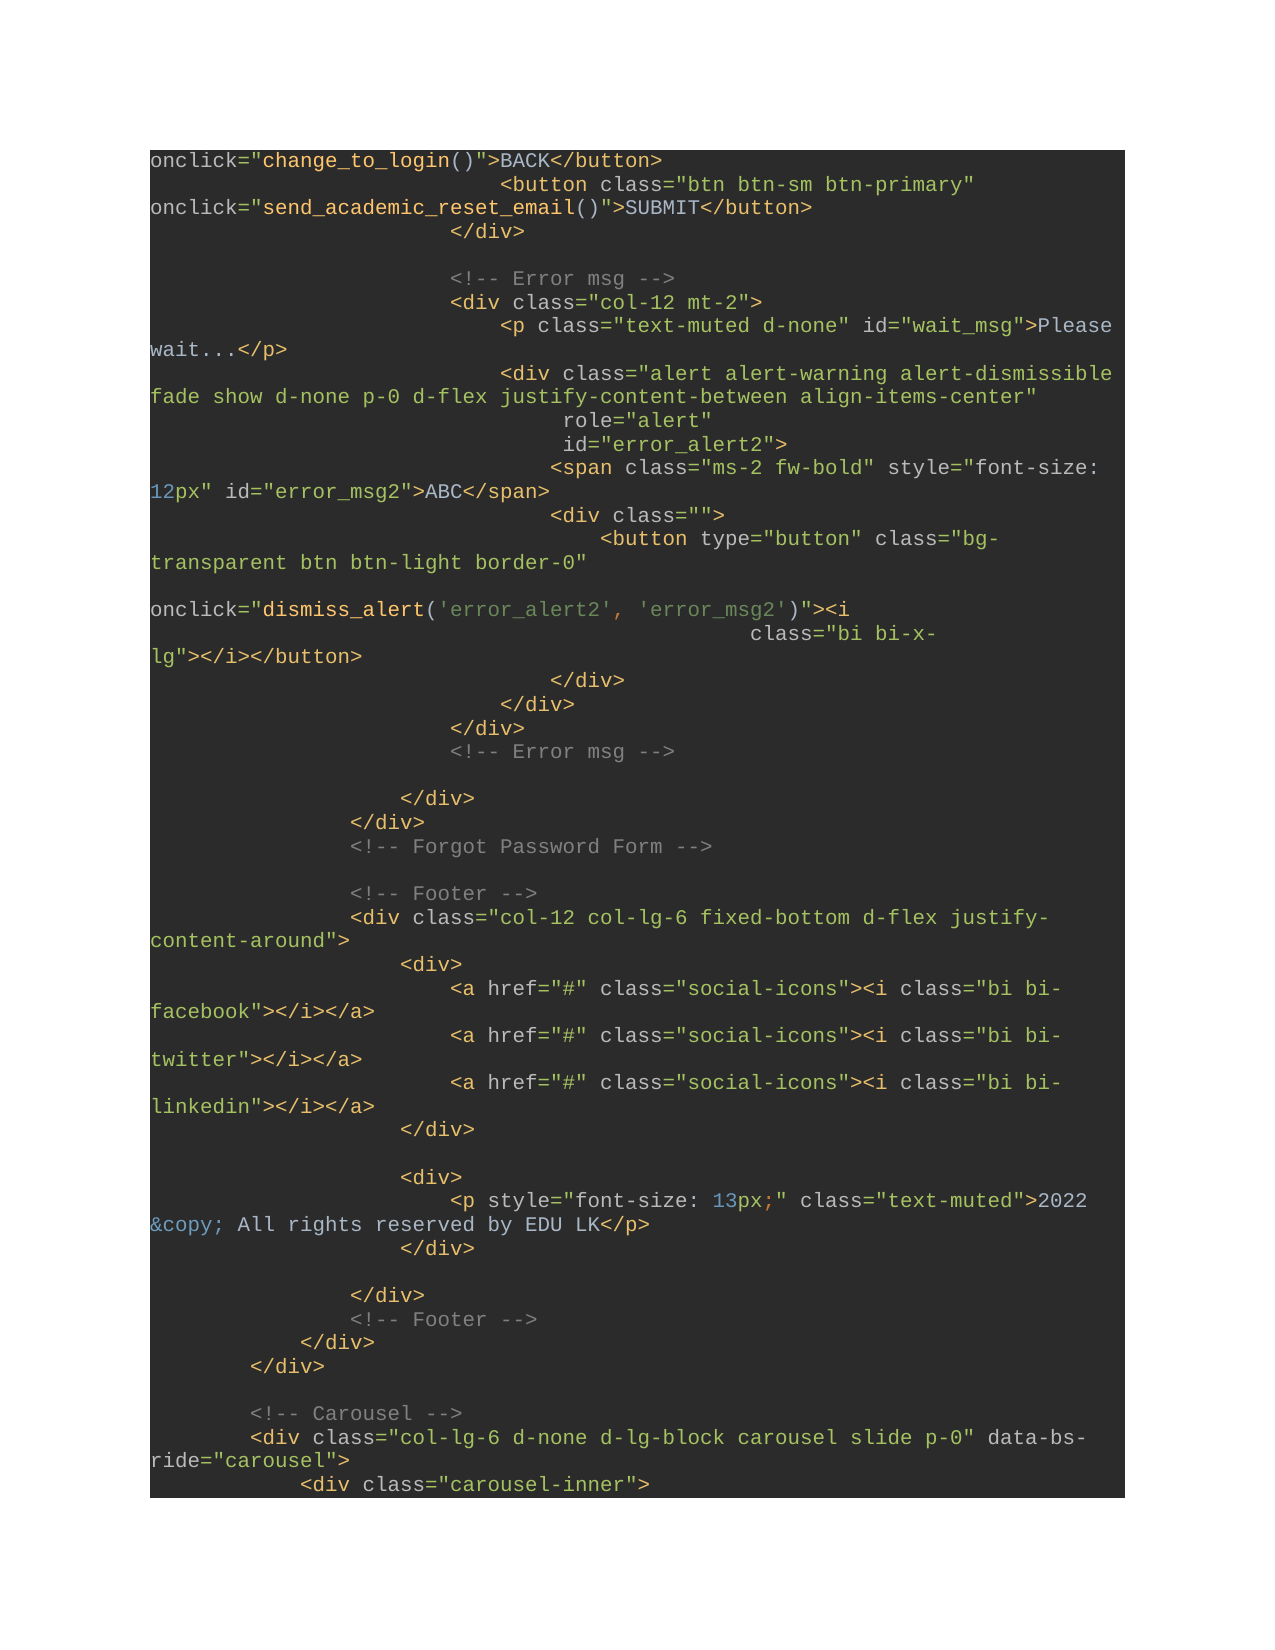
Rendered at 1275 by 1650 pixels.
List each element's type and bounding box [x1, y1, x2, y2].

text [150, 150, 1125, 1498]
